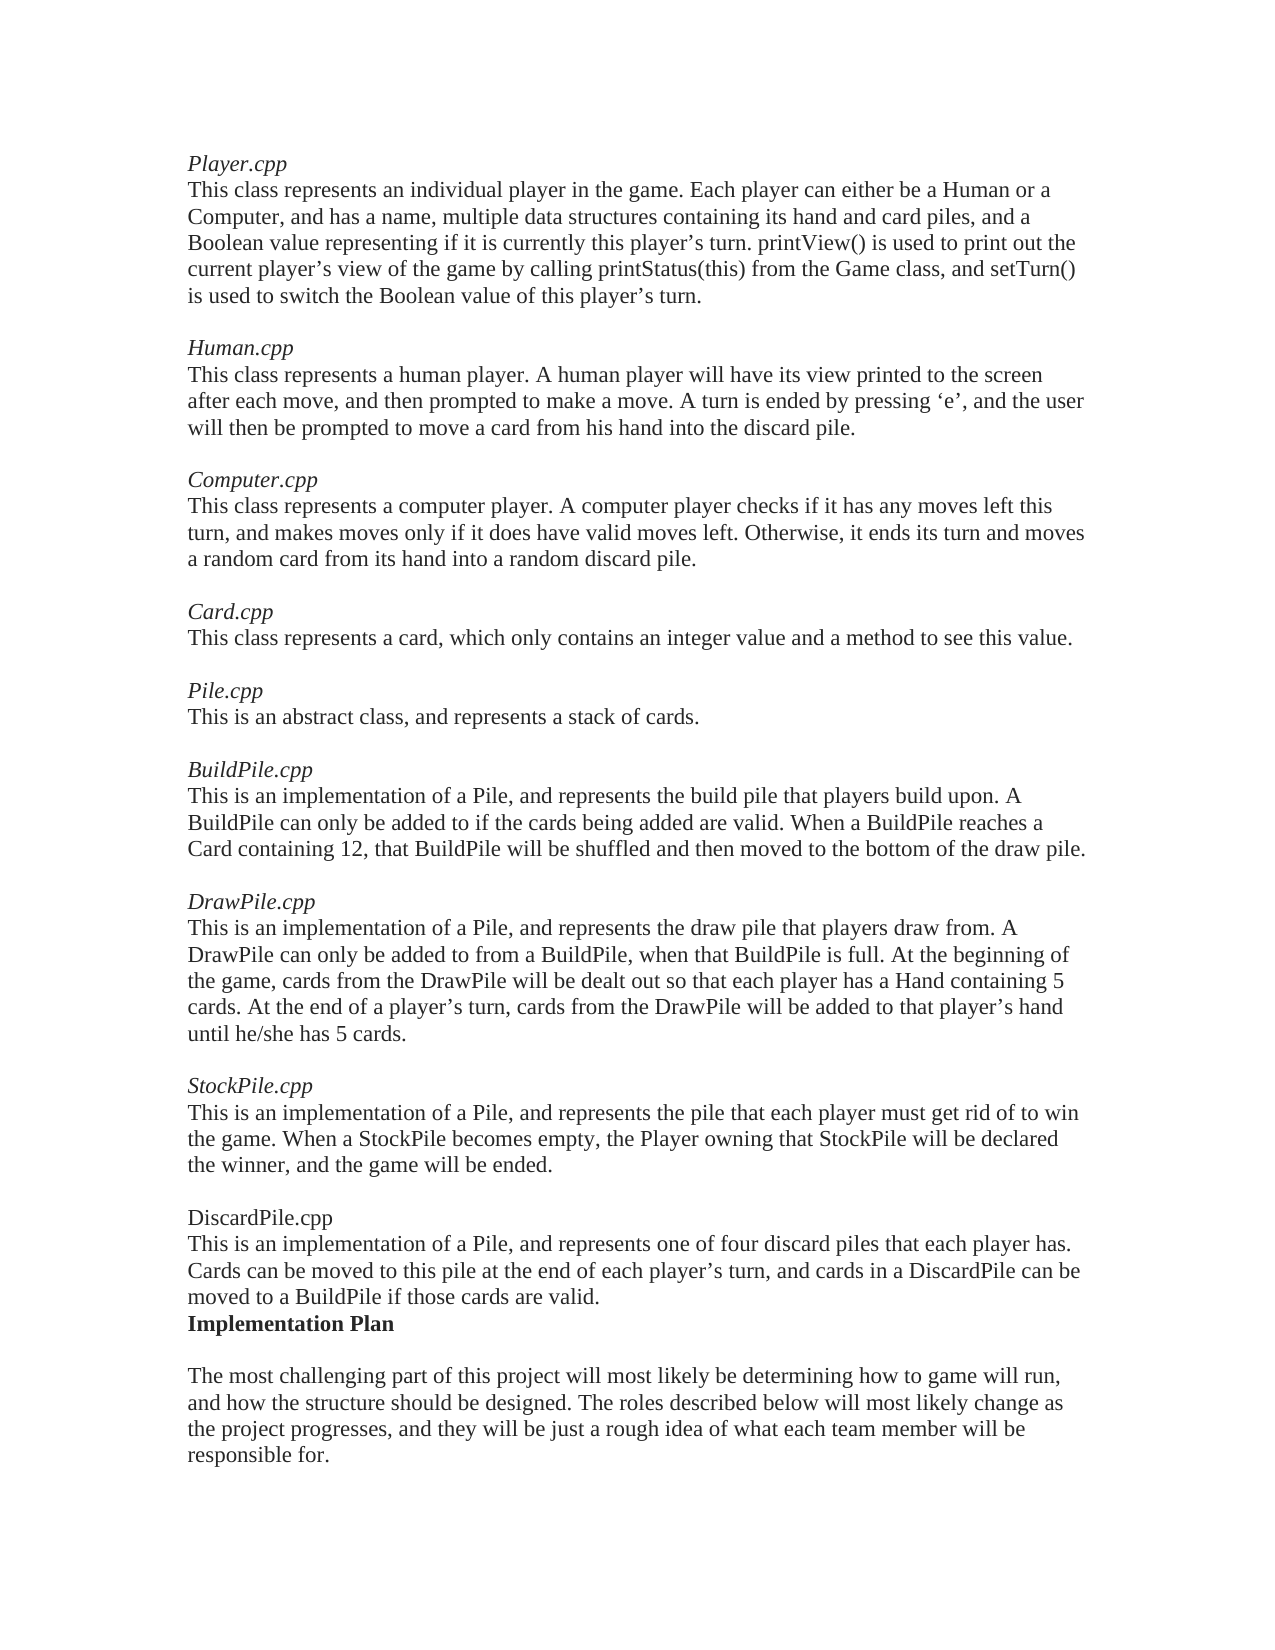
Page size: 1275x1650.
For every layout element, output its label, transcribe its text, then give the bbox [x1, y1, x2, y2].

text This class represents an individual player in the game. Each player can either be a Human or a Computer, and has a name, multiple data structures containing its hand and card piles, and a Boolean value representing if it is currently this player’s turn. printView() is used to print out the current player’s view of the game by calling printStatus(this) from the Game class, and setTurn() is used to switch the Boolean value of this player’s turn. [187, 176, 1087, 308]
text DrawPile.cpp [187, 888, 1087, 914]
text Card.cpp [187, 598, 1087, 624]
text The most challenging part of this project will most likely be determining how to game will run, and how the structure should be designed. The roles described below will most likely change as the project progresses, and they will be just a rough idea of what each team member will be responsible for. [187, 1362, 1087, 1468]
text This class represents a card, which only contains an integer value and a method to see this value. [187, 624, 1087, 651]
text Pile.cpp [187, 677, 1087, 703]
text This is an implementation of a Pile, and represents one of four discard piles that each player has. Cards can be moved to this pile at the end of each player’s turn, and cards in a DiscardPile can be moved to a BuildPile if those cards are valid. [187, 1231, 1087, 1309]
text This is an implementation of a Pile, and represents the pile that each player must get rid of to win the game. When a StockPile becomes empty, the Player owning that StockPile will be declared the winner, and the game will be ended. [187, 1099, 1087, 1178]
text This class represents a human player. A human player will have its view printed to the screen after each move, and then prompted to make a move. A turn is ended by pressing ‘e’, and the user will then be prompted to move a card from his hand into the discard pile. [187, 361, 1087, 440]
text DiscardPile.cpp [187, 1204, 1087, 1231]
text This is an implementation of a Pile, and represents the draw pile that players draw from. A DrawPile can only be added to from a BuildPile, when that BuildPile is full. At the beginning of the game, cards from the DrawPile will be dealt out so that each player has a Hand containing 5 cards. At the end of a player’s turn, cards from the DrawPile will be added to that player’s hand until he/she has 5 cards. [187, 914, 1087, 1046]
text This class represents a computer player. A computer player checks if it has any moves left this turn, and makes moves only if it does have valid moves left. Otherwise, it ends its turn and moves a random card from its hand into a random discard pile. [187, 493, 1087, 572]
text Human.cpp [187, 334, 1087, 361]
text Implementation Plan [187, 1309, 1087, 1336]
text This is an abstract class, and represents a stack of cards. [187, 703, 1087, 730]
text BuildPile.cpp [187, 756, 1087, 782]
text This is an implementation of a Pile, and represents the build pile that players build upon. A BuildPile can only be added to if the cards being added are valid. When a BuildPile reaches a Card containing 12, that BuildPile will be shuffled and then moved to the bottom of the draw pile. [187, 782, 1087, 862]
text Player.cpp [187, 150, 1087, 176]
text Computer.cpp [187, 466, 1087, 493]
text StockPile.cpp [187, 1072, 1087, 1099]
